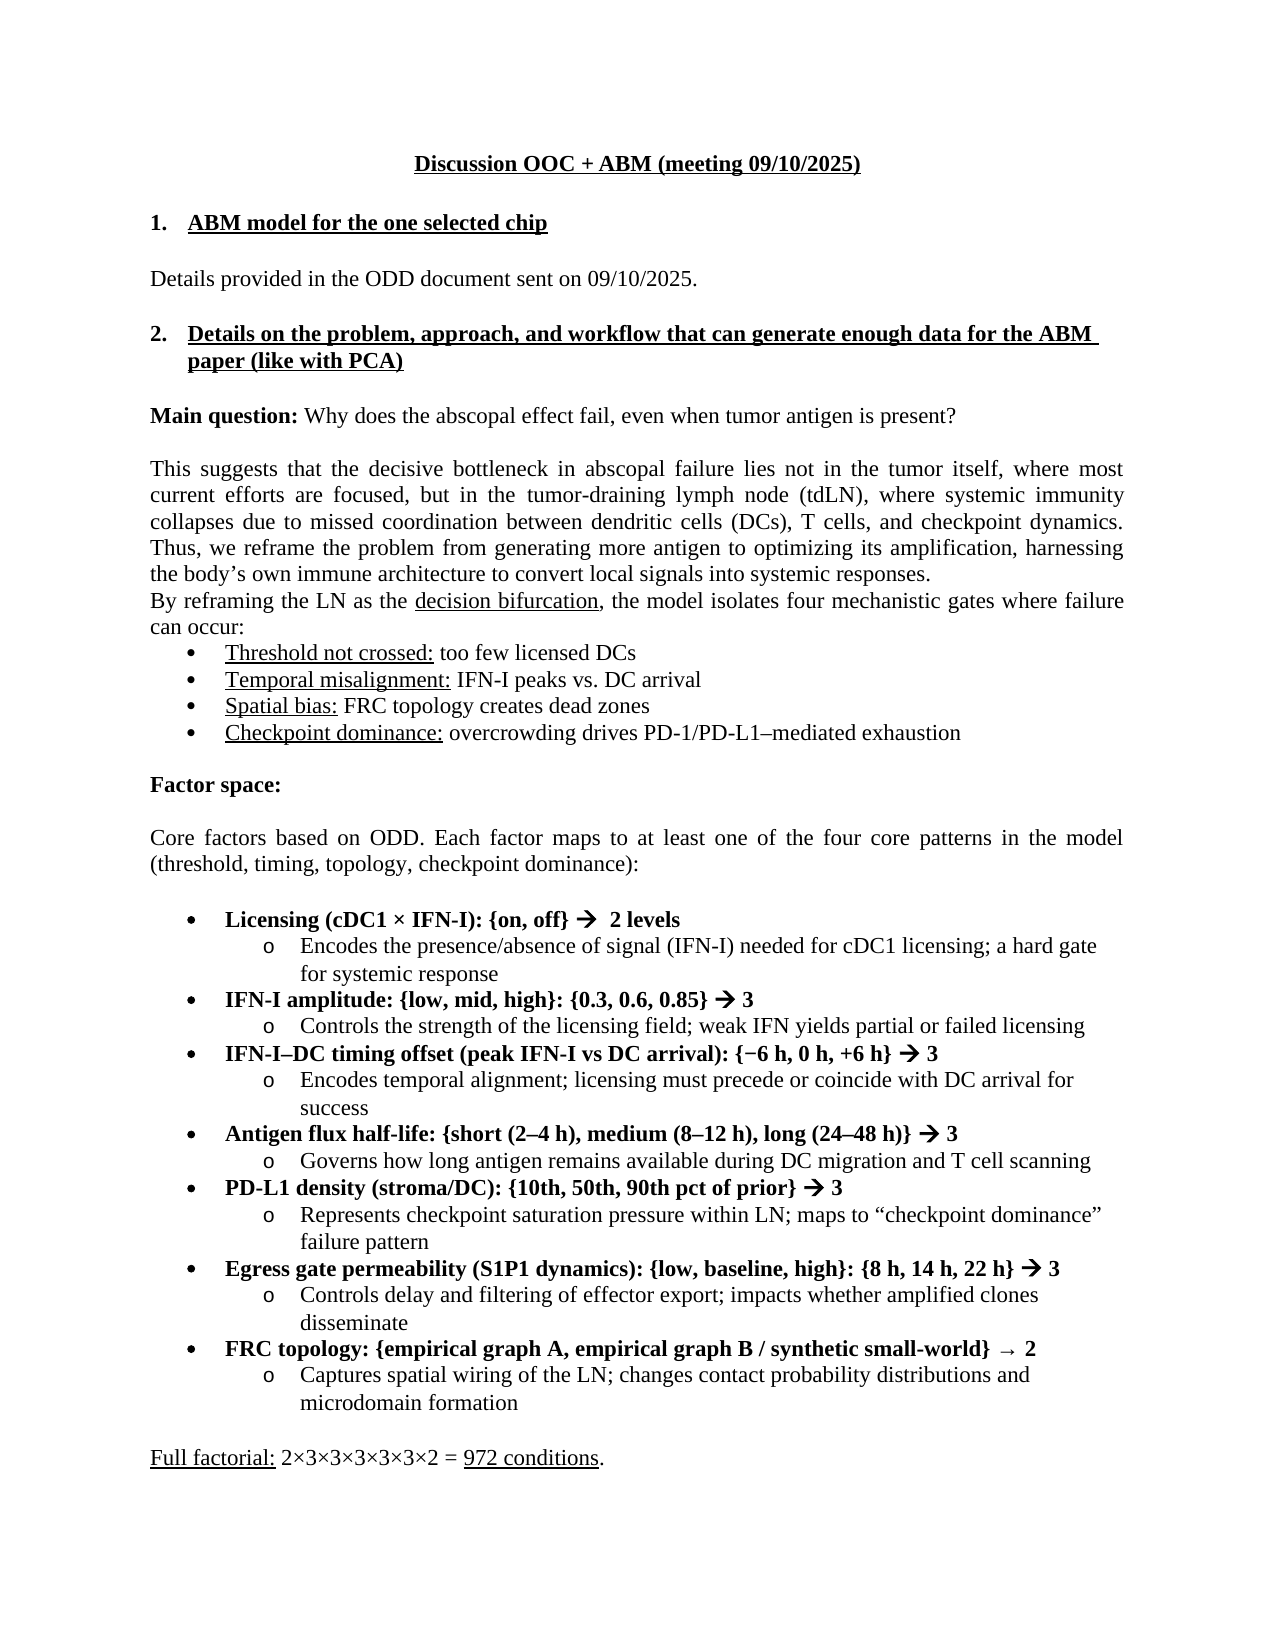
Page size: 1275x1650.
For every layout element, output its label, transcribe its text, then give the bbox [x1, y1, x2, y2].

list Spatial bias: FRC topology creates dead zones [187, 692, 1125, 718]
list FRC topology: {empirical graph A, empirical graph B / synthetic small-world} → 2 [187, 1335, 1125, 1361]
list Antigen flux half-life: {short (2–4 h), medium (8–12 h), long (24–48 h)} 3 [187, 1120, 1125, 1147]
list Temporal misalignment: IFN-I peaks vs. DC arrival [187, 666, 1125, 692]
text Details provided in the ODD document sent on 09/10/2025. [150, 265, 1125, 291]
list Details on the problem, approach, and workflow that can generate enough data for the ABM paper (like with PCA) [150, 320, 1125, 373]
text Main question: Why does the abscopal effect fail, even when tumor antigen is present? [150, 402, 1125, 429]
text Full factorial: 2×3×3×3×3×3×2 = 972 conditions. [150, 1444, 1125, 1471]
list Represents checkpoint saturation pressure within LN; maps to “checkpoint dominance” failure pattern [262, 1201, 1125, 1255]
list Egress gate permeability (S1P1 dynamics): {low, baseline, high}: {8 h, 14 h, 22 h} 3 [187, 1255, 1125, 1281]
list IFN-I amplitude: {low, mid, high}: {0.3, 0.6, 0.85} 3 [187, 986, 1125, 1012]
list ABM model for the one selected chip [150, 209, 1125, 236]
text Discussion OOC + ABM (meeting 09/10/2025) [150, 150, 1125, 176]
list Threshold not crossed: too few licensed DCs [187, 639, 1125, 666]
text Factor space: [150, 771, 1125, 798]
list PD-L1 density (stroma/DC): {10th, 50th, 90th pct of prior} 3 [187, 1174, 1125, 1201]
list Licensing (cDC1 × IFN-I): {on, off} 2 levels [187, 906, 1125, 932]
list Captures spatial wiring of the LN; changes contact probability distributions and microdomain formation [262, 1361, 1125, 1415]
text Core factors based on ODD. Each factor maps to at least one of the four core patterns in the model (threshold, timing, topology, checkpoint dominance): [150, 824, 1125, 877]
list IFN-I–DC timing offset (peak IFN-I vs DC arrival): {−6 h, 0 h, +6 h} 3 [187, 1040, 1125, 1066]
list Governs how long antigen remains available during DC migration and T cell scanning [262, 1147, 1125, 1174]
text By reframing the LN as the decision bifurcation, the model isolates four mechanistic gates where failure can occur: [150, 587, 1125, 639]
list Controls delay and filtering of effector export; impacts whether amplified clones disseminate [262, 1281, 1125, 1335]
text This suggests that the decisive bottleneck in abscopal failure lies not in the tumor itself, where most current efforts are focused, but in the tumor-draining lymph node (tdLN), where systemic immunity collapses due to missed coordination between dendritic cells (DCs), T cells, and checkpoint dynamics. Thus, we reframe the problem from generating more antigen to optimizing its amplification, harnessing the body’s own immune architecture to convert local signals into systemic responses. [150, 455, 1125, 587]
list Encodes temporal alignment; licensing must precede or coincide with DC arrival for success [262, 1066, 1125, 1120]
list Checkpoint dominance: overcrowding drives PD-1/PD-L1–mediated exhaustion [187, 718, 1125, 745]
list Controls the strength of the licensing field; weak IFN yields partial or failed licensing [262, 1012, 1125, 1040]
list Encodes the presence/absence of signal (IFN-I) needed for cDC1 licensing; a hard gate for systemic response [262, 932, 1125, 986]
